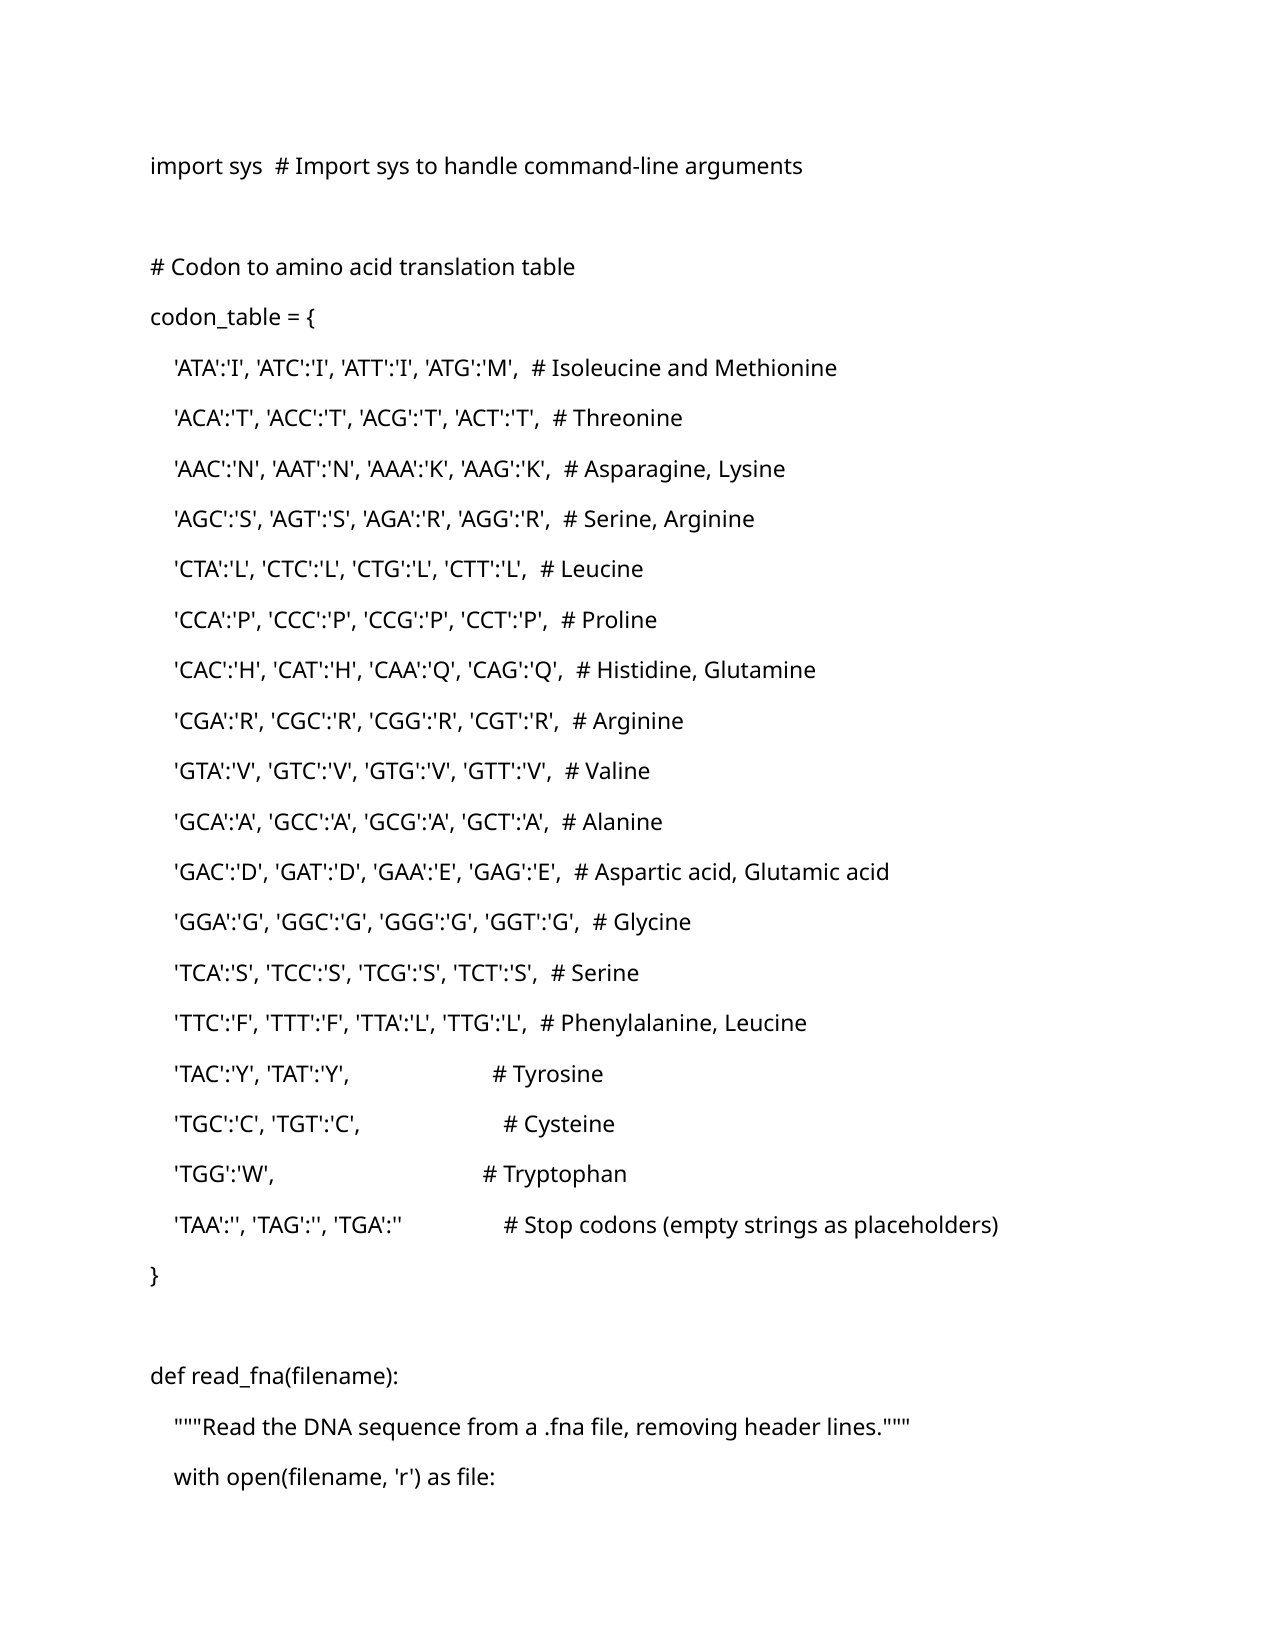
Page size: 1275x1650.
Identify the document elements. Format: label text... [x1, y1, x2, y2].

text with open(filename, 'r') as file: [150, 1461, 1125, 1492]
text # Codon to amino acid translation table [150, 251, 1125, 282]
text } [150, 1259, 1125, 1290]
text 'ATA':'I', 'ATC':'I', 'ATT':'I', 'ATG':'M', # Isoleucine and Methionine [150, 352, 1125, 383]
text 'CCA':'P', 'CCC':'P', 'CCG':'P', 'CCT':'P', # Proline [150, 604, 1125, 635]
text 'TGC':'C', 'TGT':'C', # Cysteine [150, 1108, 1125, 1139]
text 'GTA':'V', 'GTC':'V', 'GTG':'V', 'GTT':'V', # Valine [150, 755, 1125, 786]
text 'TAC':'Y', 'TAT':'Y', # Tyrosine [150, 1057, 1125, 1089]
text 'TGG':'W', # Tryptophan [150, 1158, 1125, 1189]
text """Read the DNA sequence from a .fna file, removing header lines.""" [150, 1410, 1125, 1442]
text 'GGA':'G', 'GGC':'G', 'GGG':'G', 'GGT':'G', # Glycine [150, 906, 1125, 937]
text 'CTA':'L', 'CTC':'L', 'CTG':'L', 'CTT':'L', # Leucine [150, 553, 1125, 584]
text 'GAC':'D', 'GAT':'D', 'GAA':'E', 'GAG':'E', # Aspartic acid, Glutamic acid [150, 856, 1125, 887]
text 'CGA':'R', 'CGC':'R', 'CGG':'R', 'CGT':'R', # Arginine [150, 704, 1125, 736]
text 'ACA':'T', 'ACC':'T', 'ACG':'T', 'ACT':'T', # Threonine [150, 402, 1125, 433]
text 'TAA':'', 'TAG':'', 'TGA':'' # Stop codons (empty strings as placeholders) [150, 1209, 1125, 1240]
text def read_fna(filename): [150, 1360, 1125, 1391]
text 'GCA':'A', 'GCC':'A', 'GCG':'A', 'GCT':'A', # Alanine [150, 805, 1125, 837]
text 'AAC':'N', 'AAT':'N', 'AAA':'K', 'AAG':'K', # Asparagine, Lysine [150, 452, 1125, 484]
text codon_table = { [150, 301, 1125, 332]
text 'TTC':'F', 'TTT':'F', 'TTA':'L', 'TTG':'L', # Phenylalanine, Leucine [150, 1007, 1125, 1038]
text 'AGC':'S', 'AGT':'S', 'AGA':'R', 'AGG':'R', # Serine, Arginine [150, 503, 1125, 534]
text import sys # Import sys to handle command-line arguments [150, 150, 1125, 181]
text 'CAC':'H', 'CAT':'H', 'CAA':'Q', 'CAG':'Q', # Histidine, Glutamine [150, 654, 1125, 685]
text 'TCA':'S', 'TCC':'S', 'TCG':'S', 'TCT':'S', # Serine [150, 957, 1125, 988]
